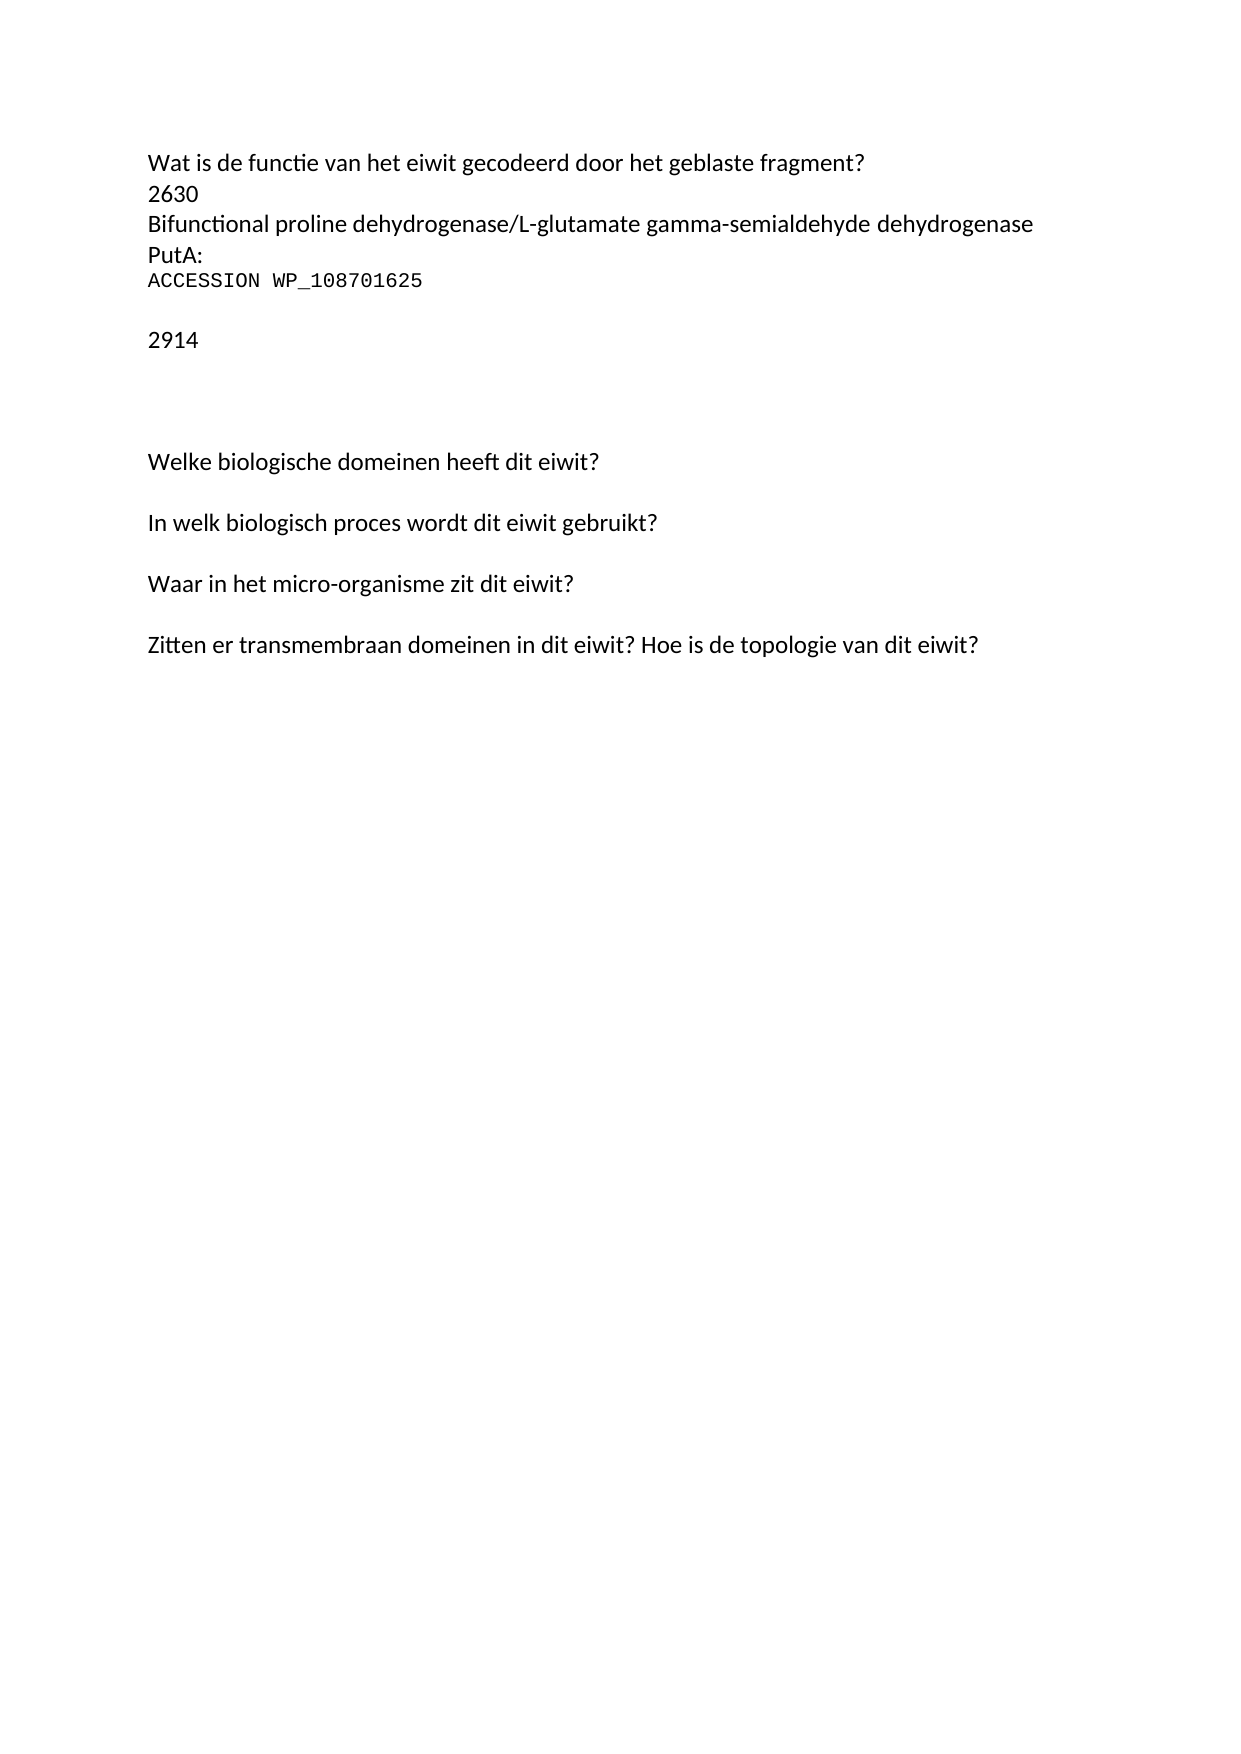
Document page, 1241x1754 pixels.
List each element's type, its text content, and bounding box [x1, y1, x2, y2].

text Wat is de functie van het eiwit gecodeerd door het geblaste fragment? [148, 148, 1093, 178]
text ACCESSION WP_108701625 [148, 270, 1093, 293]
text Zitten er transmembraan domeinen in dit eiwit? Hoe is de topologie van dit eiwit? [148, 629, 1093, 659]
text 2914 [148, 324, 1093, 354]
text Waar in het micro-organisme zit dit eiwit? [148, 568, 1093, 598]
text Welke biologische domeinen heeft dit eiwit? [148, 446, 1093, 476]
text 2630 [148, 178, 1093, 209]
text In welk biologisch proces wordt dit eiwit gebruikt? [148, 507, 1093, 537]
text Bifunctional proline dehydrogenase/L-glutamate gamma-semialdehyde dehydrogenase PutA: [148, 209, 1093, 270]
